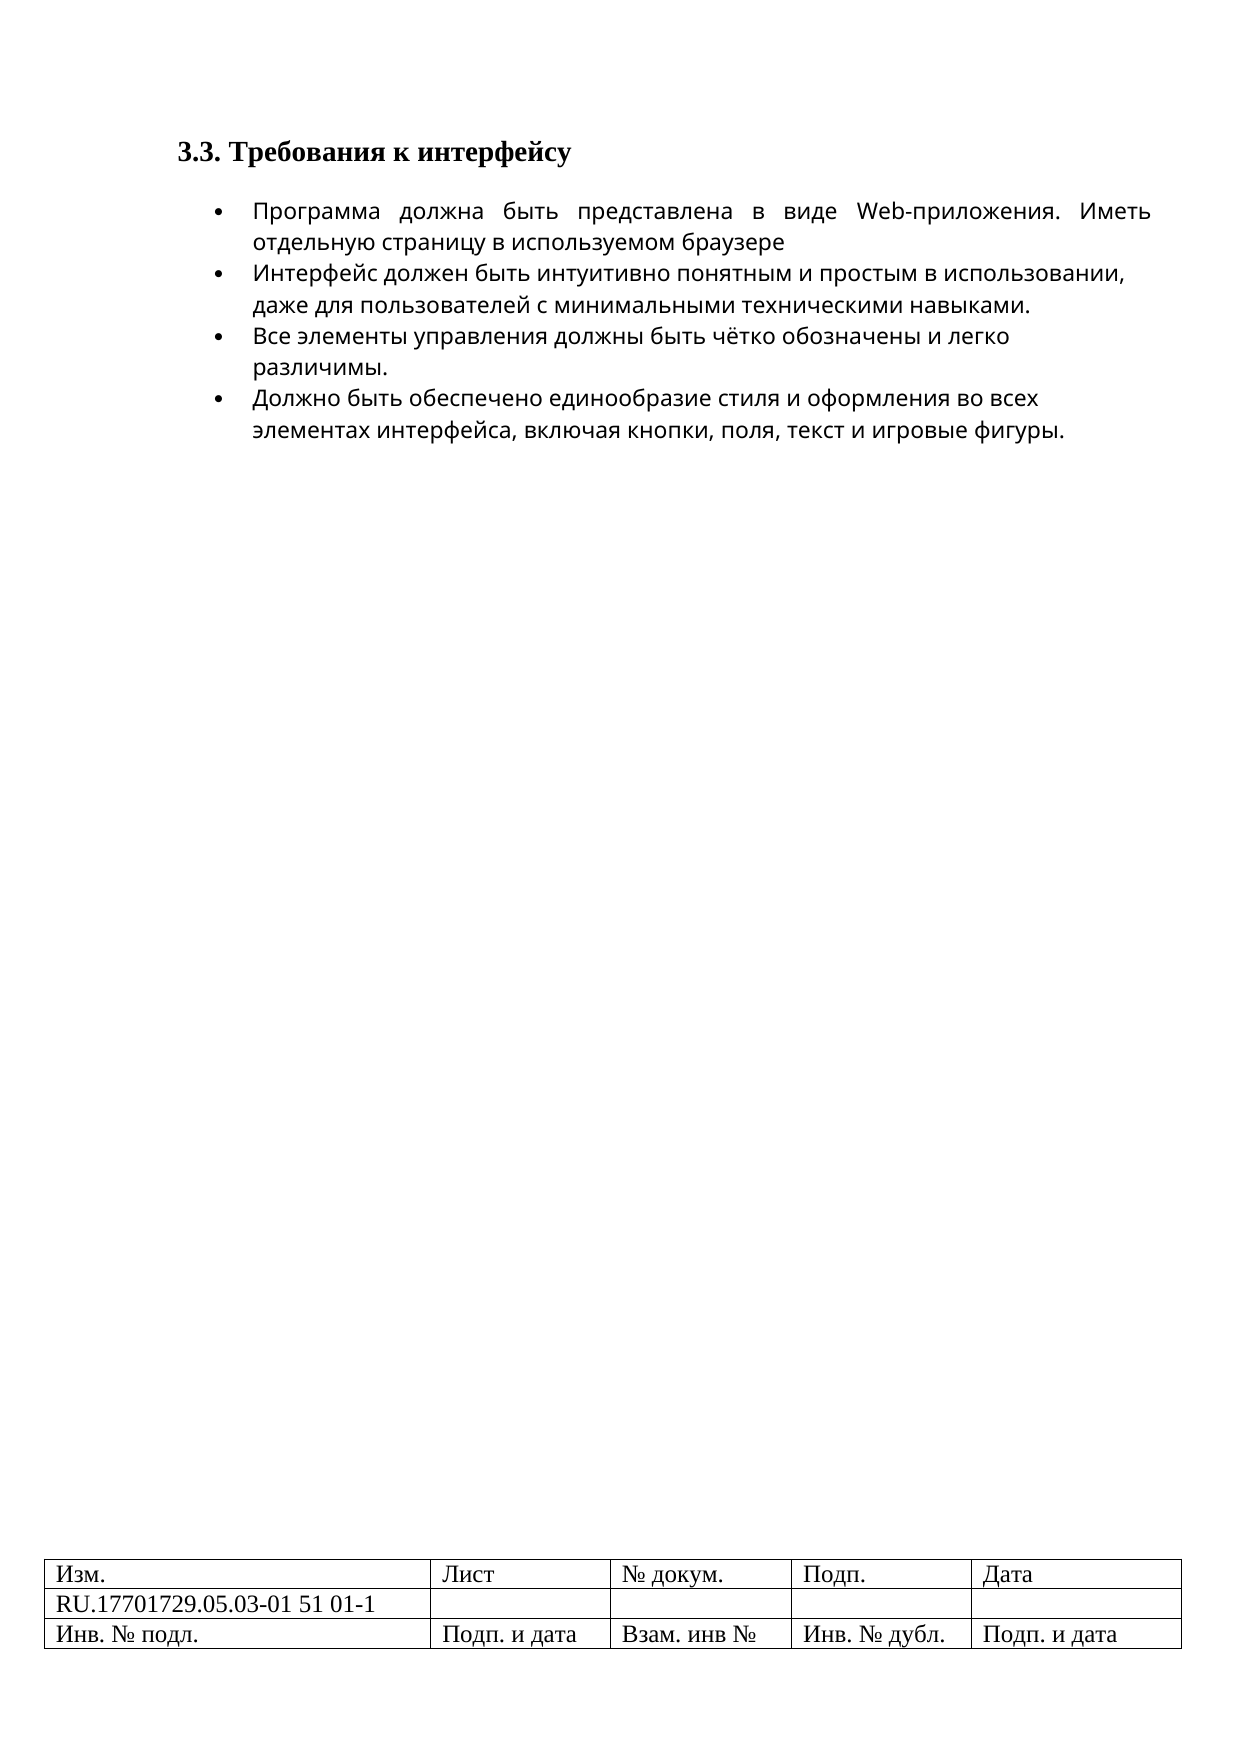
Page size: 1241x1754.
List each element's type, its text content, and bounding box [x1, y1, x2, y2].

subtitle 3.3. Требования к интерфейсу [177, 134, 1152, 167]
list Программа должна быть представлена в виде Web-приложения. Иметь отдельную страницу в используемом браузере [215, 195, 1152, 257]
list Должно быть обеспечено единообразие стиля и оформления во всех элементах интерфейса, включая кнопки, поля, текст и игровые фигуры. [215, 382, 1152, 445]
list Интерфейс должен быть интуитивно понятным и простым в использовании, даже для пользователей с минимальными техническими навыками. [215, 257, 1152, 320]
list Все элементы управления должны быть чётко обозначены и легко различимы. [215, 320, 1152, 382]
